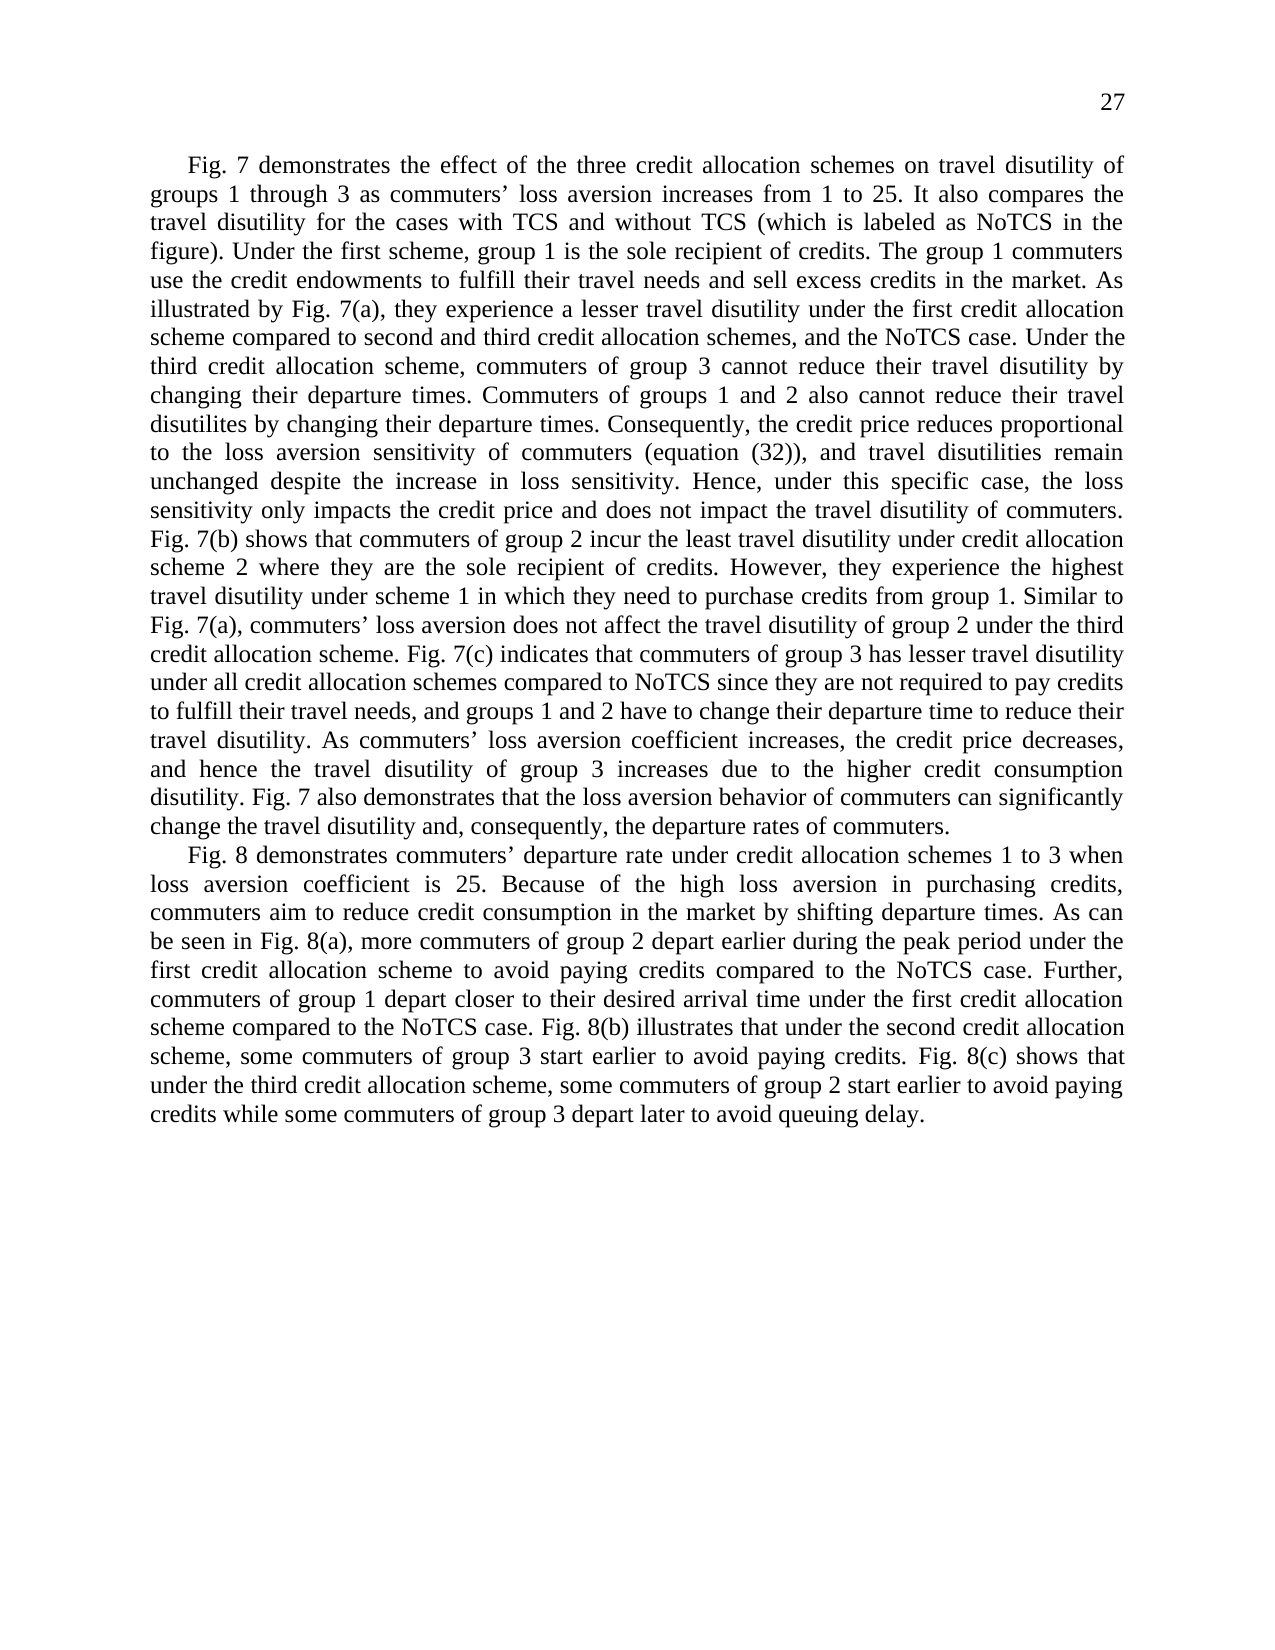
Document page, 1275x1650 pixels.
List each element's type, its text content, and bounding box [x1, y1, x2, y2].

text Fig. 7 demonstrates the effect of the three credit allocation schemes on travel disutility of groups 1 through 3 as commuters’ loss aversion increases from 1 to 25. It also compares the travel disutility for the cases with TCS and without TCS (which is labeled as NoTCS in the figure). Under the first scheme, group 1 is the sole recipient of credits. The group 1 commuters use the credit endowments to fulfill their travel needs and sell excess credits in the market. As illustrated by Fig. 7(a), they experience a lesser travel disutility under the first credit allocation scheme compared to second and third credit allocation schemes, and the NoTCS case. Under the third credit allocation scheme, commuters of group 3 cannot reduce their travel disutility by changing their departure times. Commuters of groups 1 and 2 also cannot reduce their travel disutilites by changing their departure times. Consequently, the credit price reduces proportional to the loss aversion sensitivity of commuters (equation (32)), and travel disutilities remain unchanged despite the increase in loss sensitivity. Hence, under this specific case, the loss sensitivity only impacts the credit price and does not impact the travel disutility of commuters. Fig. 7(b) shows that commuters of group 2 incur the least travel disutility under credit allocation scheme 2 where they are the sole recipient of credits. However, they experience the highest travel disutility under scheme 1 in which they need to purchase credits from group 1. Similar to Fig. 7(a), commuters’ loss aversion does not affect the travel disutility of group 2 under the third credit allocation scheme. Fig. 7(c) indicates that commuters of group 3 has lesser travel disutility under all credit allocation schemes compared to NoTCS since they are not required to pay credits to fulfill their travel needs, and groups 1 and 2 have to change their departure time to reduce their travel disutility. As commuters’ loss aversion coefficient increases, the credit price decreases, and hence the travel disutility of group 3 increases due to the higher credit consumption disutility. Fig. 7 also demonstrates that the loss aversion behavior of commuters can significantly change the travel disutility and, consequently, the departure rates of commuters. [150, 150, 1125, 840]
text Fig. 8 demonstrates commuters’ departure rate under credit allocation schemes 1 to 3 when loss aversion coefficient is 25. Because of the high loss aversion in purchasing credits, commuters aim to reduce credit consumption in the market by shifting departure times. As can be seen in Fig. 8(a), more commuters of group 2 depart earlier during the peak period under the first credit allocation scheme to avoid paying credits compared to the NoTCS case. Further, commuters of group 1 depart closer to their desired arrival time under the first credit allocation scheme compared to the NoTCS case. Fig. 8(b) illustrates that under the second credit allocation scheme, some commuters of group 3 start earlier to avoid paying credits. Fig. 8(c) shows that under the third credit allocation scheme, some commuters of group 2 start earlier to avoid paying credits while some commuters of group 3 depart later to avoid queuing delay. [150, 840, 1125, 1127]
